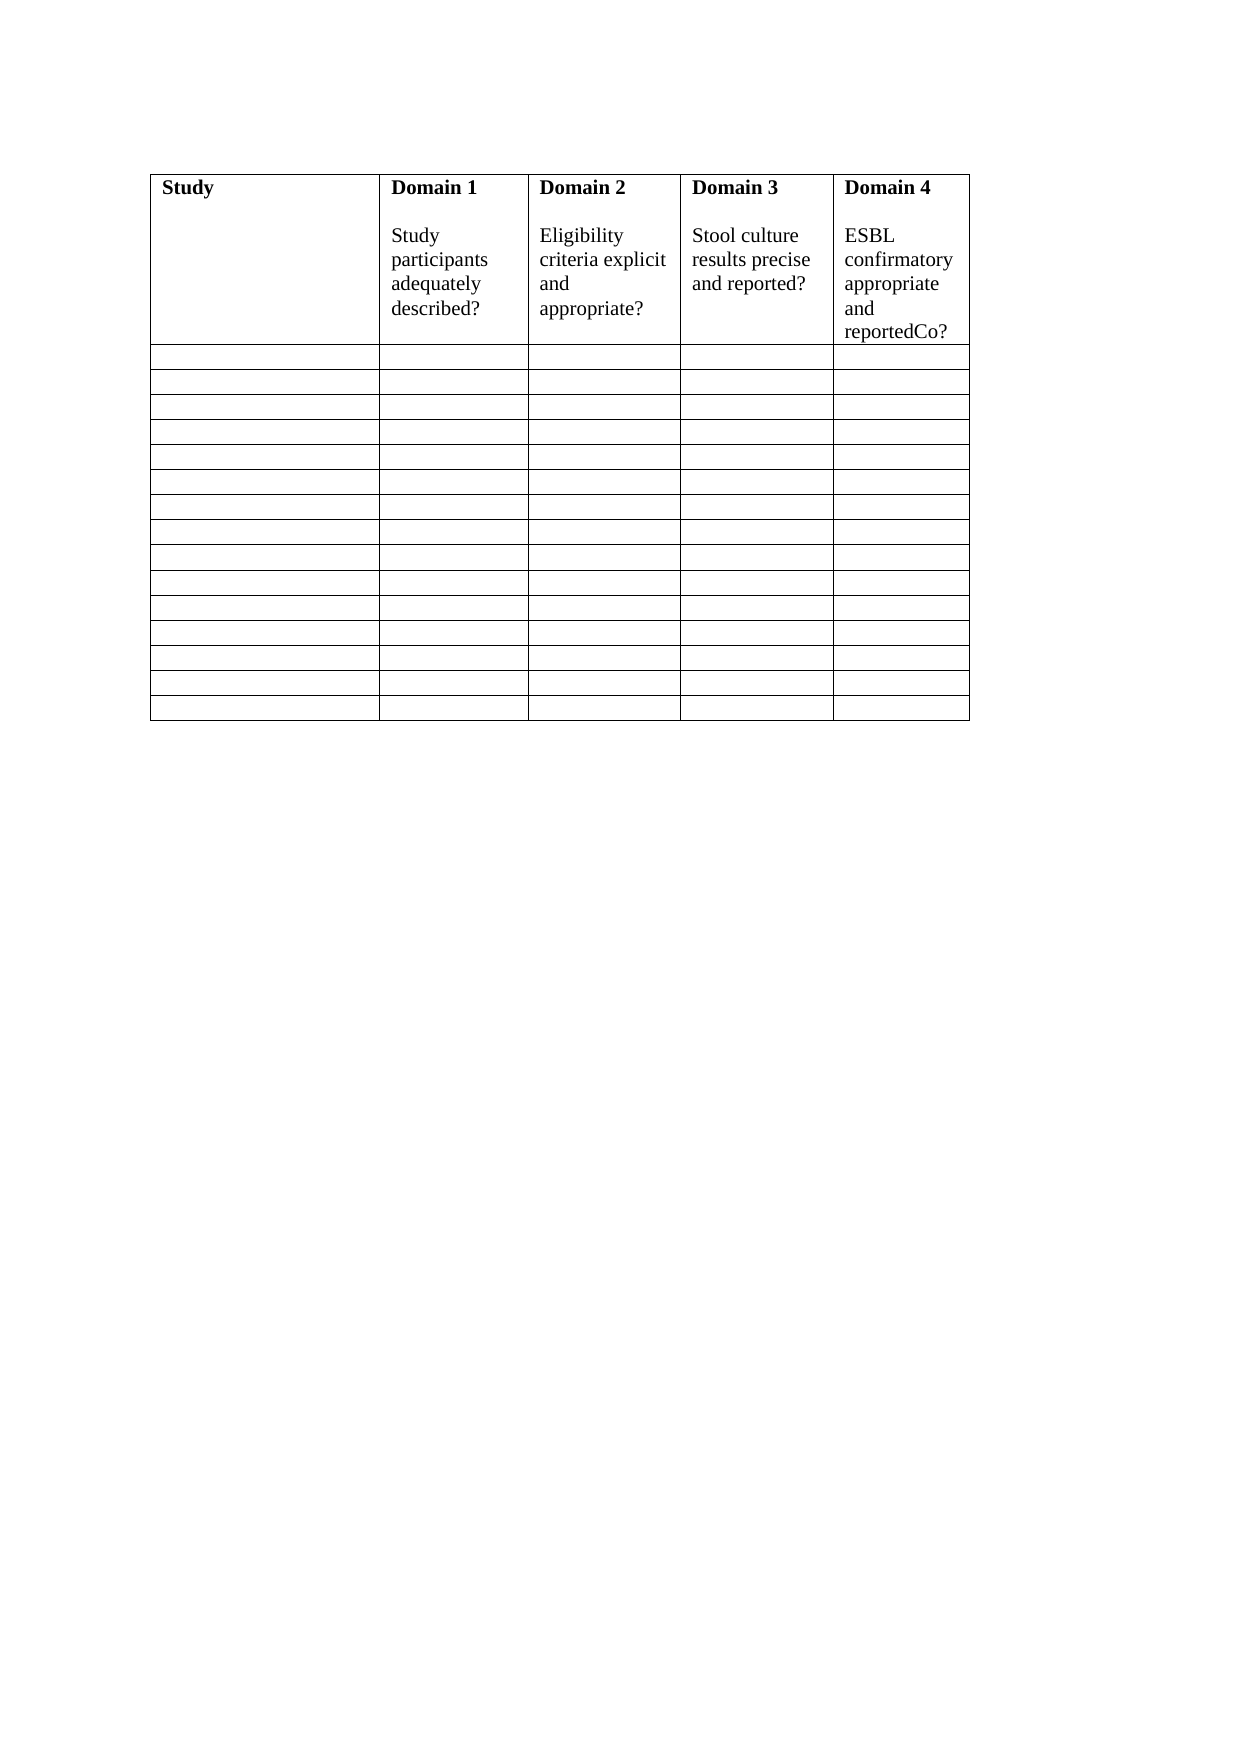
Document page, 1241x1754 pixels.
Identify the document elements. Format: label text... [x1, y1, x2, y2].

table_cell [529, 671, 680, 695]
table_cell [380, 470, 528, 494]
table_cell [681, 370, 833, 394]
table_cell [834, 696, 969, 720]
table_cell [151, 495, 379, 519]
table_cell [380, 621, 528, 645]
table_cell [834, 420, 969, 444]
table_cell [834, 671, 969, 695]
table_cell [380, 596, 528, 620]
table_cell [380, 445, 528, 469]
table_cell [834, 445, 969, 469]
table_cell [834, 646, 969, 670]
table_cell [529, 470, 680, 494]
table_cell [834, 545, 969, 569]
table_cell [529, 646, 680, 670]
table_header Study [151, 175, 379, 343]
table_cell [380, 420, 528, 444]
table_cell [681, 696, 833, 720]
table_cell [151, 545, 379, 569]
table_cell [681, 345, 833, 369]
table_cell [380, 571, 528, 594]
table_cell [380, 370, 528, 394]
table_cell [681, 420, 833, 444]
table_cell [529, 696, 680, 720]
table_cell [151, 470, 379, 494]
table_cell [529, 621, 680, 645]
table_cell [681, 470, 833, 494]
table_cell [380, 495, 528, 519]
table_cell [151, 345, 379, 369]
table_cell [834, 470, 969, 494]
table_cell [834, 571, 969, 594]
table_cell [834, 370, 969, 394]
table_header Domain 2 Eligibility criteria explicit and appropriate? [529, 175, 680, 343]
table_cell [529, 345, 680, 369]
table_cell [151, 596, 379, 620]
table_cell [529, 395, 680, 419]
table_cell [681, 520, 833, 544]
table_cell [380, 646, 528, 670]
table_cell [529, 545, 680, 569]
table_header Domain 1 Study participants adequately described? [380, 175, 528, 343]
table_cell [529, 420, 680, 444]
table_cell [529, 445, 680, 469]
table_cell [681, 646, 833, 670]
table_cell [380, 696, 528, 720]
table_cell [834, 520, 969, 544]
table_cell [151, 445, 379, 469]
table_cell [529, 571, 680, 594]
table_cell [529, 370, 680, 394]
table_cell [681, 395, 833, 419]
table_cell [151, 671, 379, 695]
table_cell [151, 696, 379, 720]
table_cell [834, 395, 969, 419]
table_cell [151, 520, 379, 544]
table_cell [151, 621, 379, 645]
table_cell [681, 571, 833, 594]
table_cell [151, 395, 379, 419]
table_cell [681, 445, 833, 469]
table_cell [681, 495, 833, 519]
table_header Domain 3 Stool culture results precise and reported? [681, 175, 833, 343]
table_cell [834, 495, 969, 519]
table_cell [380, 345, 528, 369]
table_cell [681, 545, 833, 569]
table_cell [380, 395, 528, 419]
table_cell [151, 646, 379, 670]
table_cell [151, 571, 379, 594]
table_cell [151, 420, 379, 444]
table_cell [529, 596, 680, 620]
table_cell [380, 520, 528, 544]
table_cell [380, 671, 528, 695]
table_cell [834, 345, 969, 369]
table_cell [681, 671, 833, 695]
table_cell [529, 520, 680, 544]
table_header Domain 4 ESBL confirmatory appropriate and reportedCo? [834, 175, 969, 343]
table_cell [834, 621, 969, 645]
table_cell [681, 596, 833, 620]
table_cell [380, 545, 528, 569]
table_cell [529, 495, 680, 519]
table_cell [834, 596, 969, 620]
table_cell [151, 370, 379, 394]
table_cell [681, 621, 833, 645]
